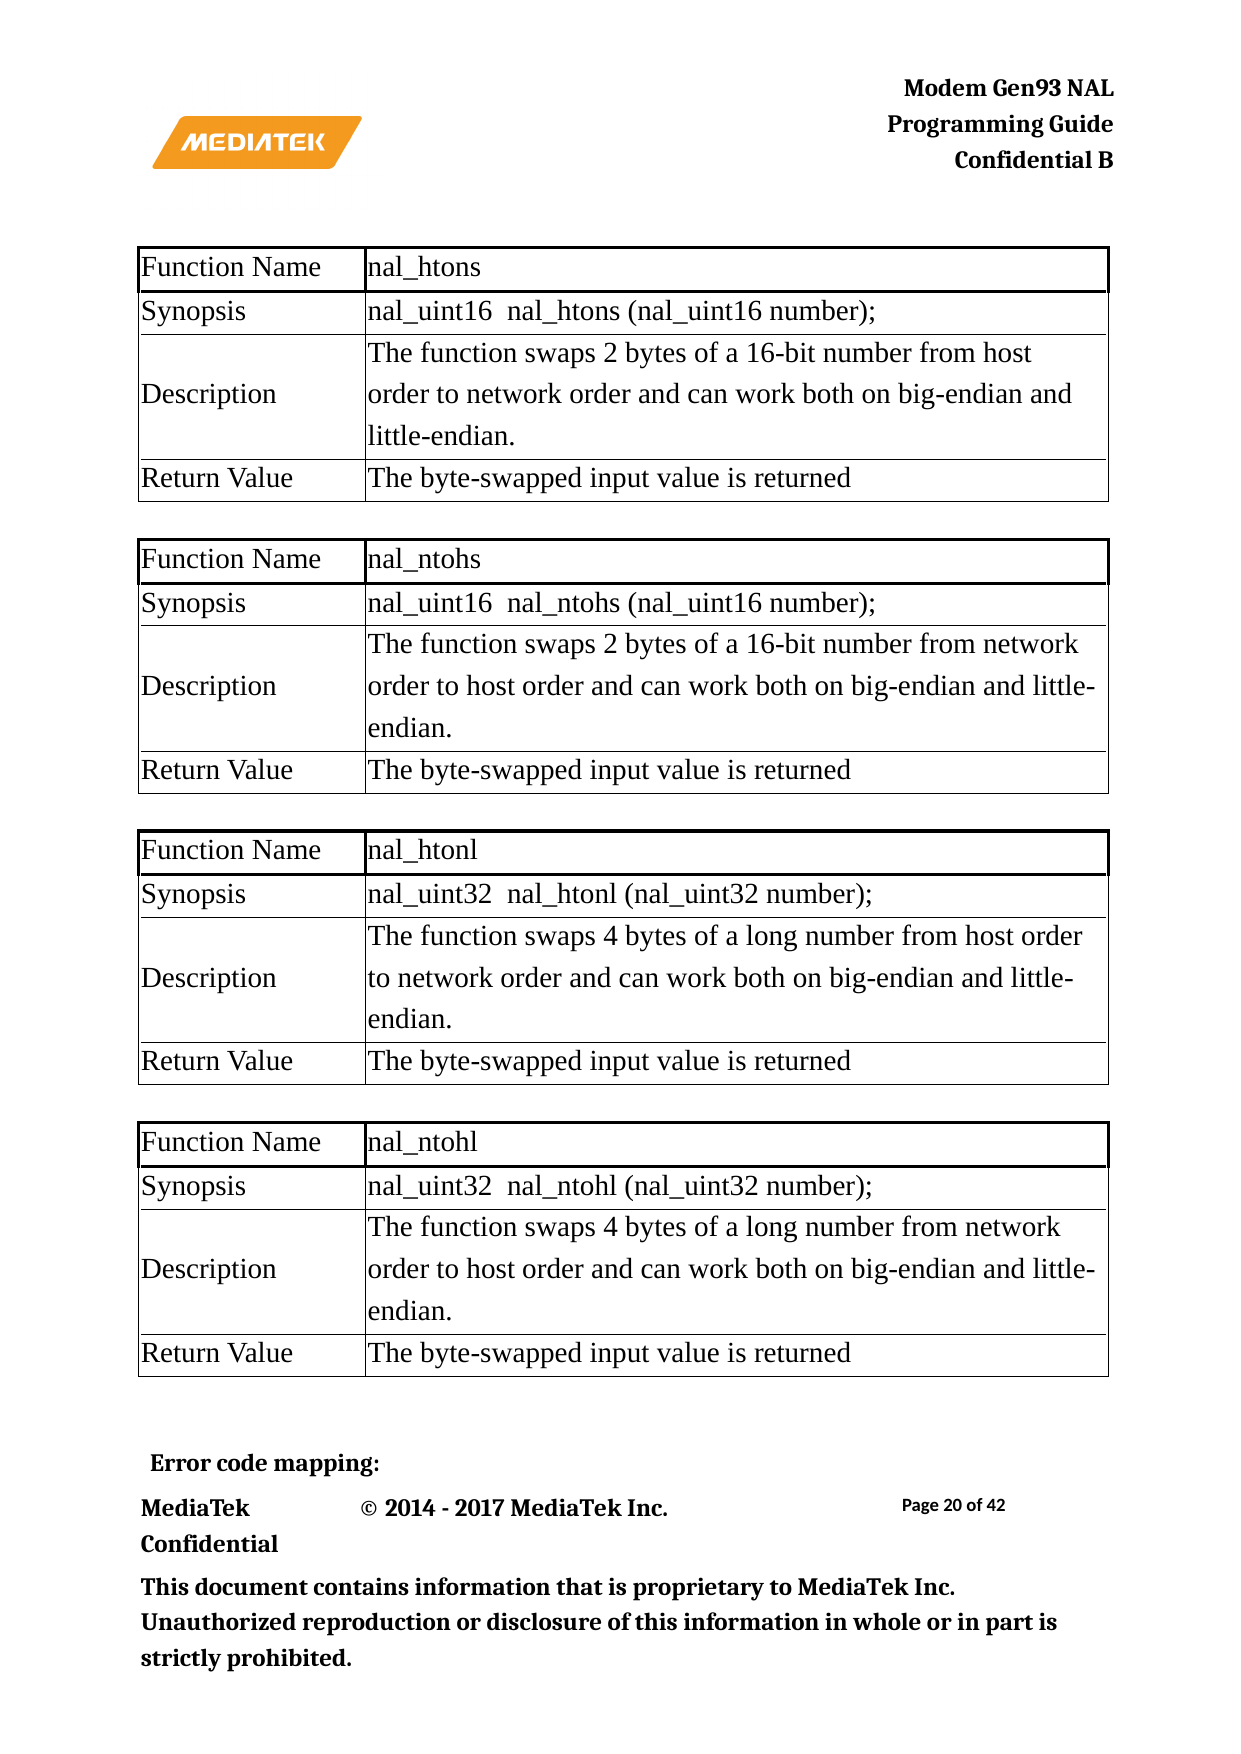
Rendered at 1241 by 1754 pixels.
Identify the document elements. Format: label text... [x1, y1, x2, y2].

table_cell Description [139, 625, 365, 751]
table_cell The byte-swapped input value is returned [366, 1334, 1108, 1376]
table_cell The byte-swapped input value is returned [366, 459, 1108, 501]
picture [131, 73, 383, 210]
table_cell Synopsis [139, 1165, 365, 1208]
table_header nal_ntohl [367, 1124, 1107, 1165]
table_cell The function swaps 4 bytes of a long number from network order to host order and can work both on big-endian and little-endian. [366, 1209, 1108, 1334]
table_cell nal_uint32 nal_htonl (nal_uint32 number); [366, 873, 1108, 917]
table_header nal_ntohs [367, 541, 1107, 582]
table_cell Synopsis [139, 290, 365, 334]
table_cell Return Value [139, 459, 365, 501]
table_header Function Name [140, 541, 364, 582]
table_header Function Name [140, 1124, 364, 1165]
table_cell nal_uint16 nal_ntohs (nal_uint16 number); [366, 582, 1108, 625]
table_header nal_htonl [367, 833, 1107, 873]
table_cell The byte-swapped input value is returned [366, 751, 1108, 792]
table_cell Return Value [139, 751, 365, 792]
table_header Function Name [140, 249, 364, 290]
table_cell Description [139, 334, 365, 459]
table_cell The function swaps 4 bytes of a long number from host order to network order and can work both on big-endian and little-endian. [366, 917, 1108, 1042]
table_header nal_htons [367, 249, 1107, 290]
table_cell nal_uint32 nal_ntohl (nal_uint32 number); [366, 1165, 1108, 1208]
table_cell The function swaps 2 bytes of a 16-bit number from host order to network order and can work both on big-endian and little-endian. [366, 334, 1108, 459]
list Error code mapping: [150, 1448, 1097, 1477]
table_cell nal_uint16 nal_htons (nal_uint16 number); [366, 290, 1108, 334]
table_cell Return Value [139, 1042, 365, 1084]
table_header Function Name [140, 833, 364, 873]
table_cell The byte-swapped input value is returned [366, 1042, 1108, 1084]
table_cell Return Value [139, 1334, 365, 1376]
table_cell Description [139, 917, 365, 1042]
table_cell Synopsis [139, 873, 365, 917]
table_cell Description [139, 1209, 365, 1334]
table_cell Synopsis [139, 582, 365, 625]
table_cell The function swaps 2 bytes of a 16-bit number from network order to host order and can work both on big-endian and little-endian. [366, 625, 1108, 751]
